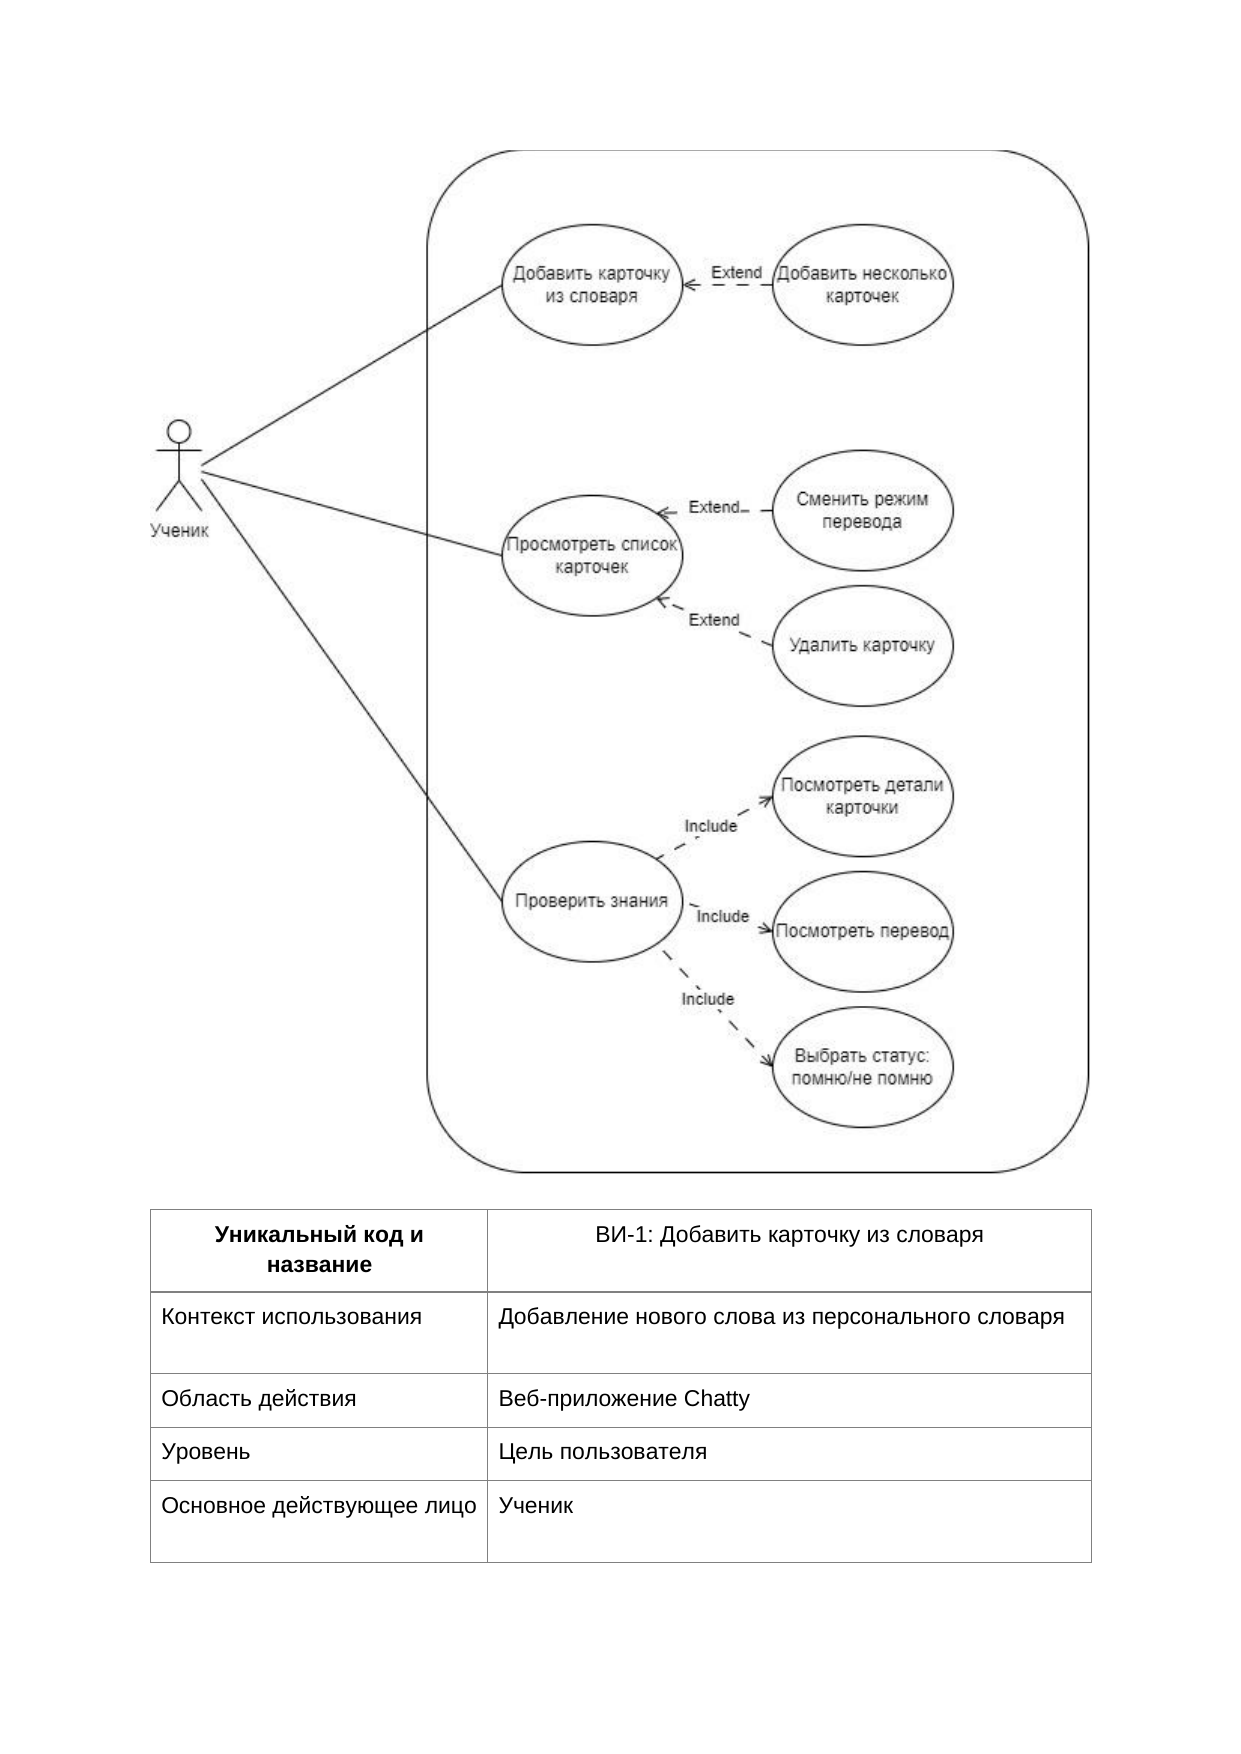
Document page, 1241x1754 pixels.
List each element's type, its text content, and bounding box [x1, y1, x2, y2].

picture [150, 150, 1091, 1175]
table_cell Ученик [488, 1481, 1091, 1562]
table_cell Уровень [151, 1428, 487, 1480]
table_cell Контекст использования [151, 1293, 487, 1373]
table_cell Область действия [151, 1374, 487, 1427]
table_cell Основное действующее лицо [151, 1481, 487, 1562]
table_cell Цель пользователя [488, 1428, 1091, 1480]
table_header Уникальный код и название [151, 1210, 487, 1291]
table_header ВИ-1: Добавить карточку из словаря [488, 1210, 1091, 1291]
table_cell Добавление нового слова из персонального словаря [488, 1293, 1091, 1373]
table_cell Веб-приложение Chatty [488, 1374, 1091, 1427]
